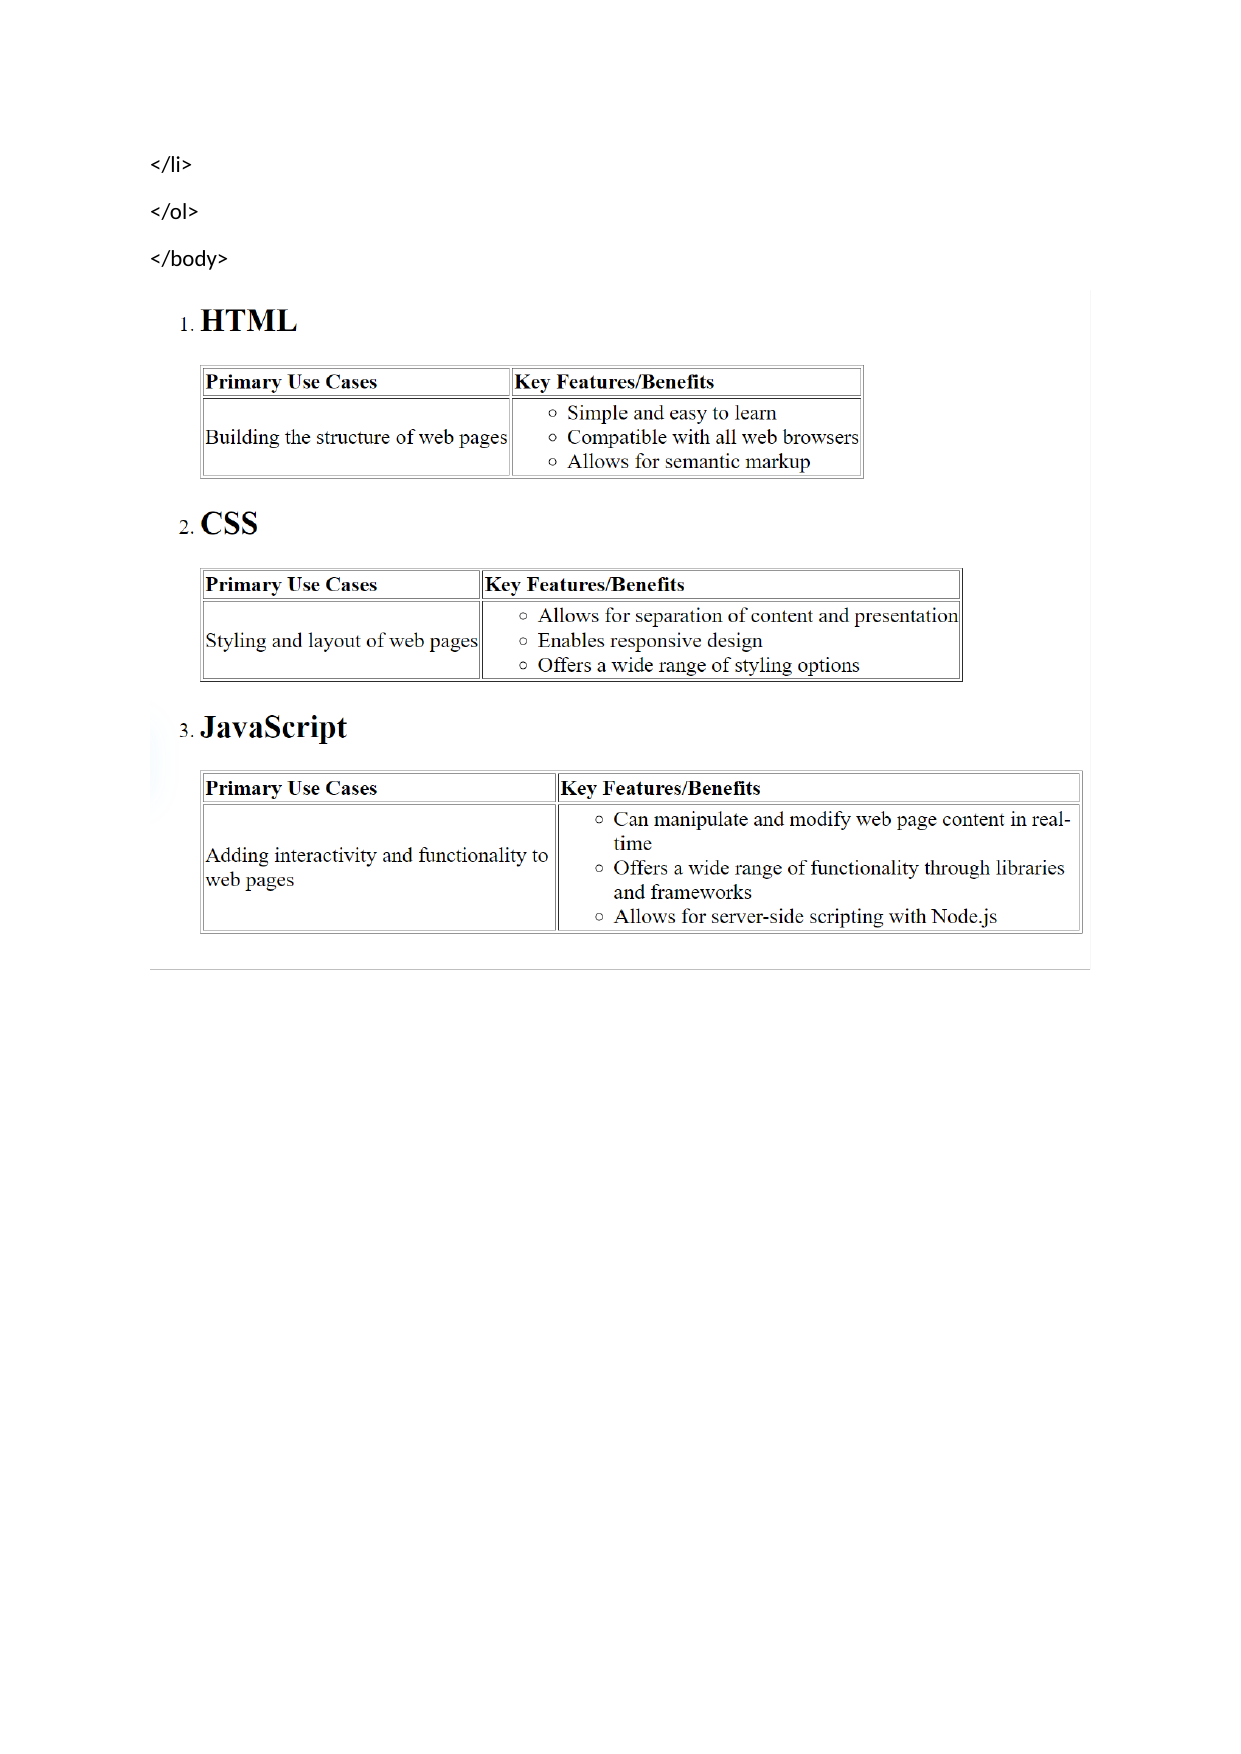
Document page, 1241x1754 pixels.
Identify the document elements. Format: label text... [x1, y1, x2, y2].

picture [150, 290, 1091, 970]
text </li> [150, 150, 1090, 178]
text </body> [150, 244, 1090, 272]
text </ol> [150, 197, 1090, 225]
